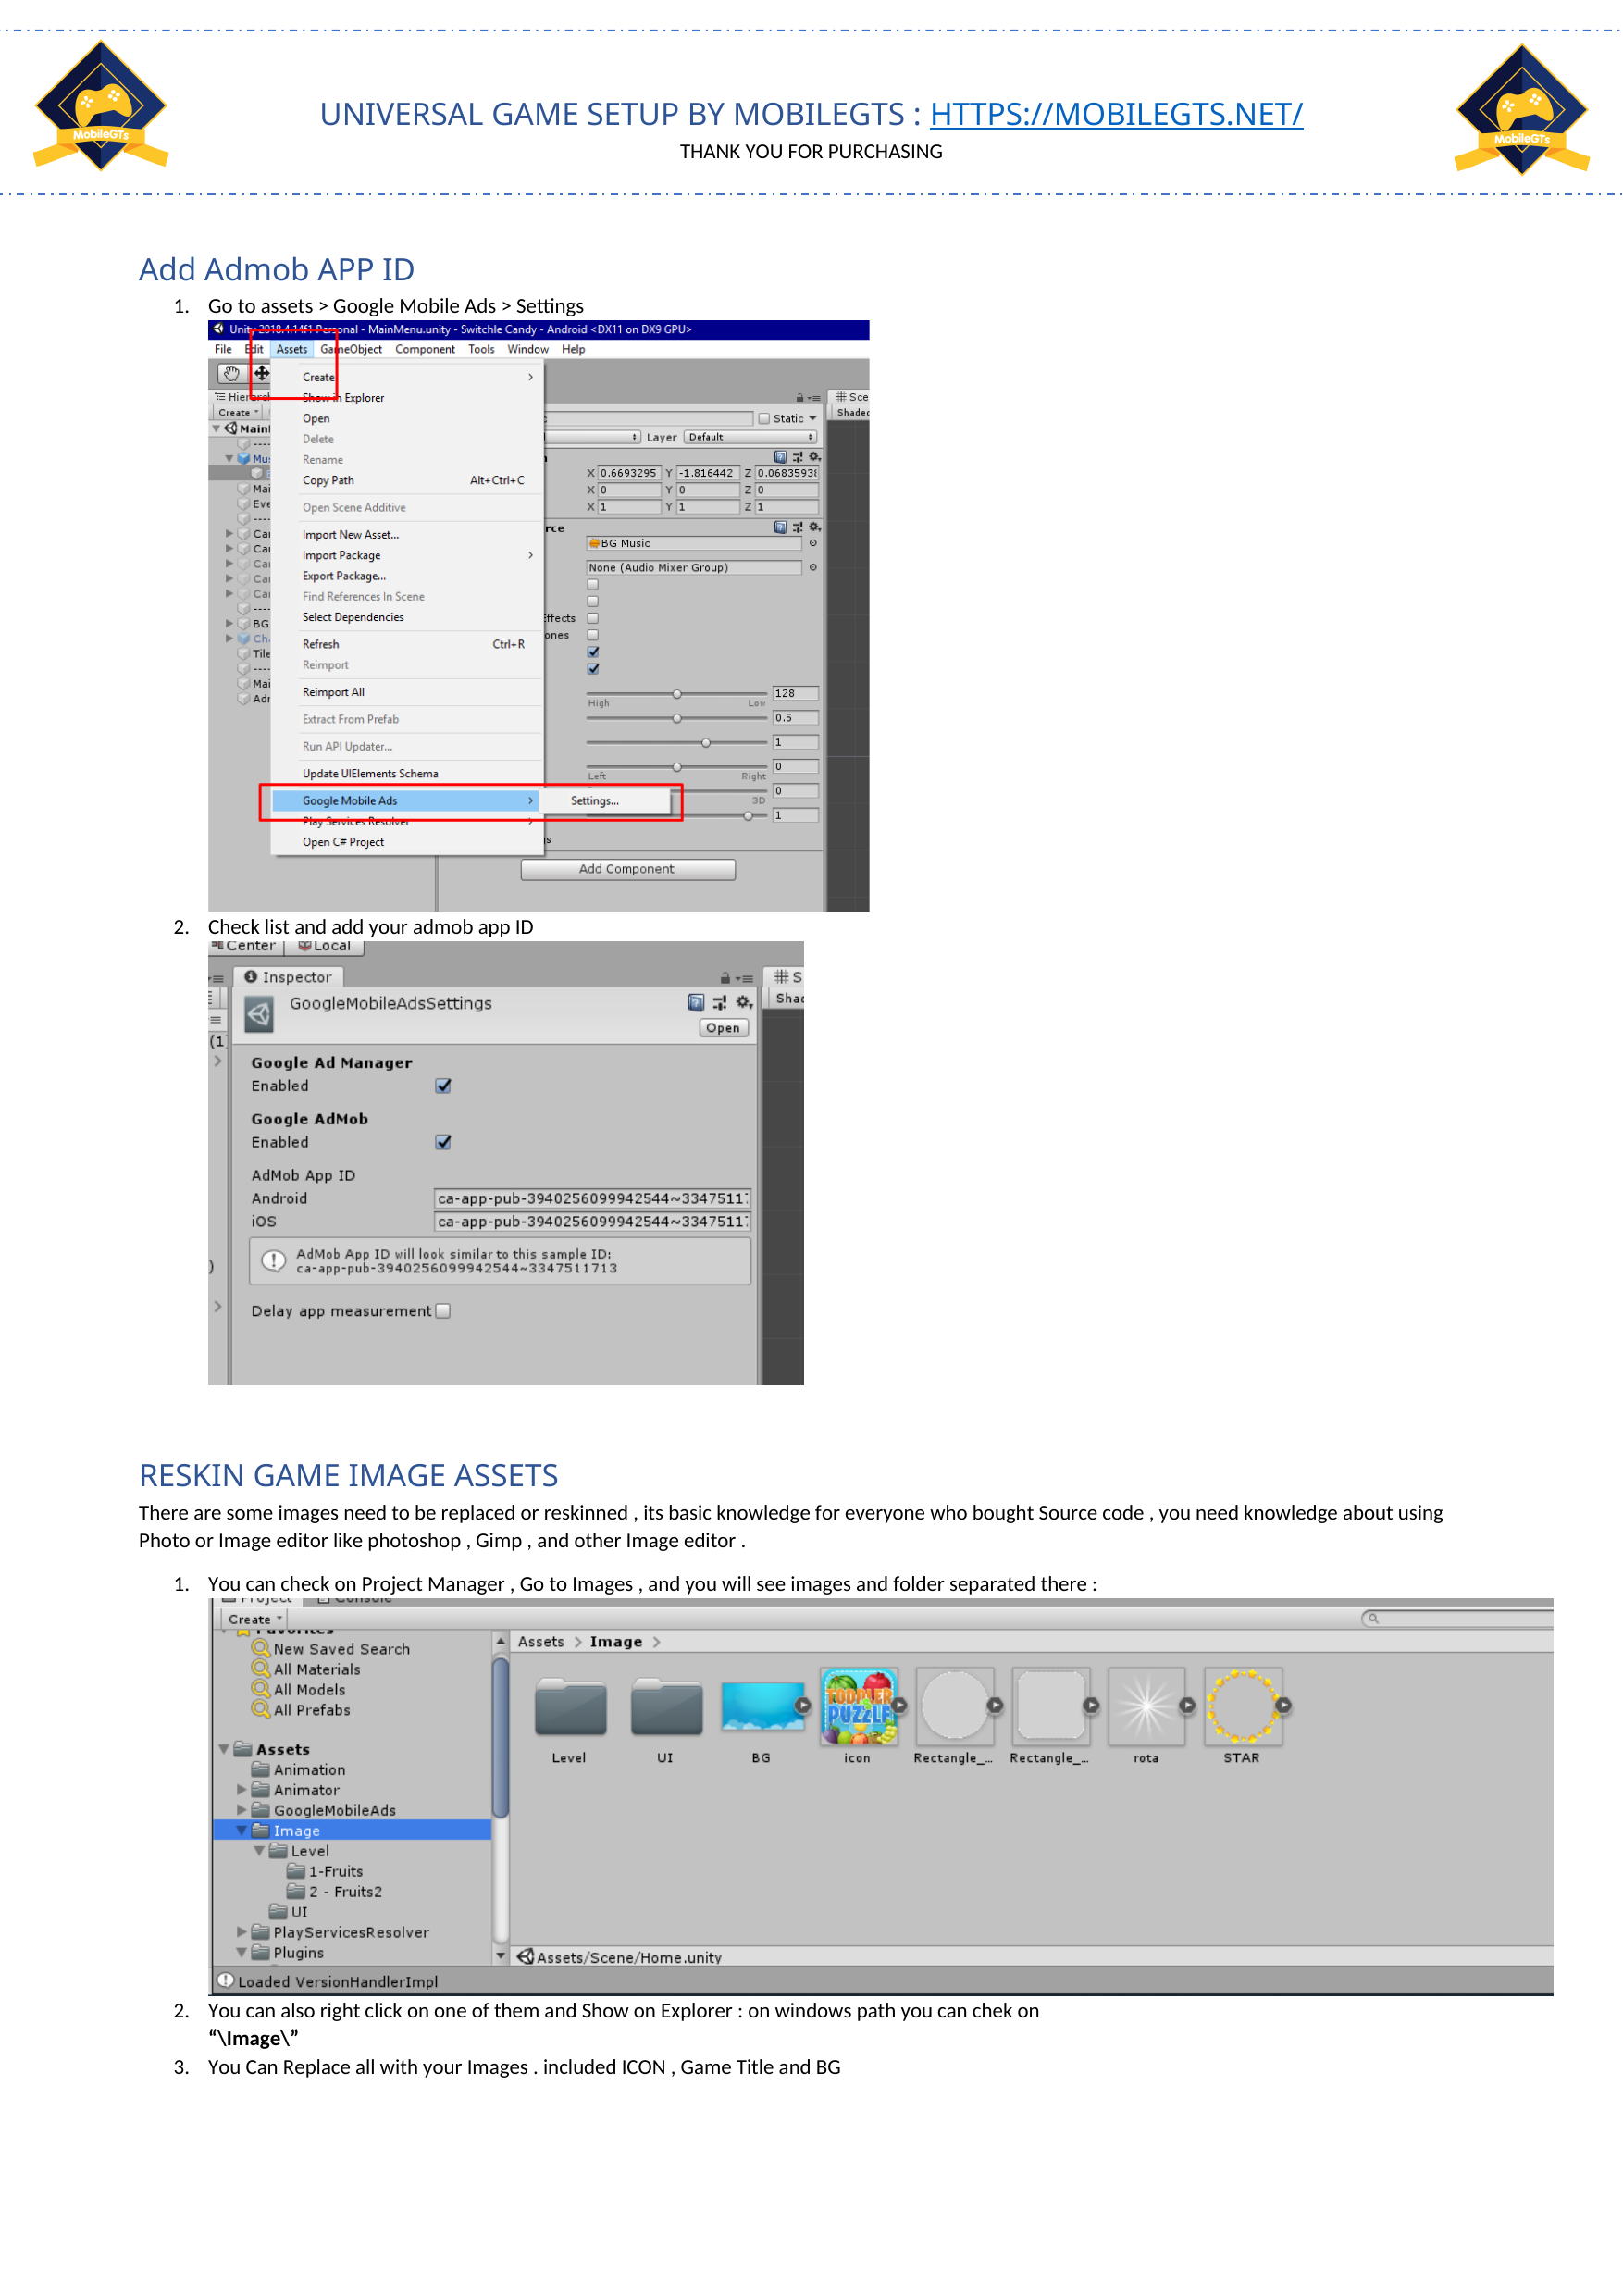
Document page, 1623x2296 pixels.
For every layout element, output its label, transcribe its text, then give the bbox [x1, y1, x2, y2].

picture [1454, 43, 1591, 177]
list You Can Replace all with your Images . included ICON , Game Title and BG [173, 2054, 1484, 2079]
list You can also right click on one of them and Show on Explorer : on windows path you can chek on “\Image\” [173, 1997, 1484, 2052]
subtitle RESKIN GAME IMAGE ASSETS [139, 1454, 1484, 1496]
picture [33, 39, 169, 172]
picture [208, 941, 804, 1385]
text There are some images need to be replaced or reskinned , its basic knowledge for everyone who bought Source code , you need knowledge about using Photo or Image editor like photoshop , Gimp , and other Image editor . [139, 1499, 1484, 1553]
picture [208, 320, 870, 912]
picture [208, 1598, 1554, 1996]
subtitle Add Admob APP ID [139, 248, 1484, 290]
